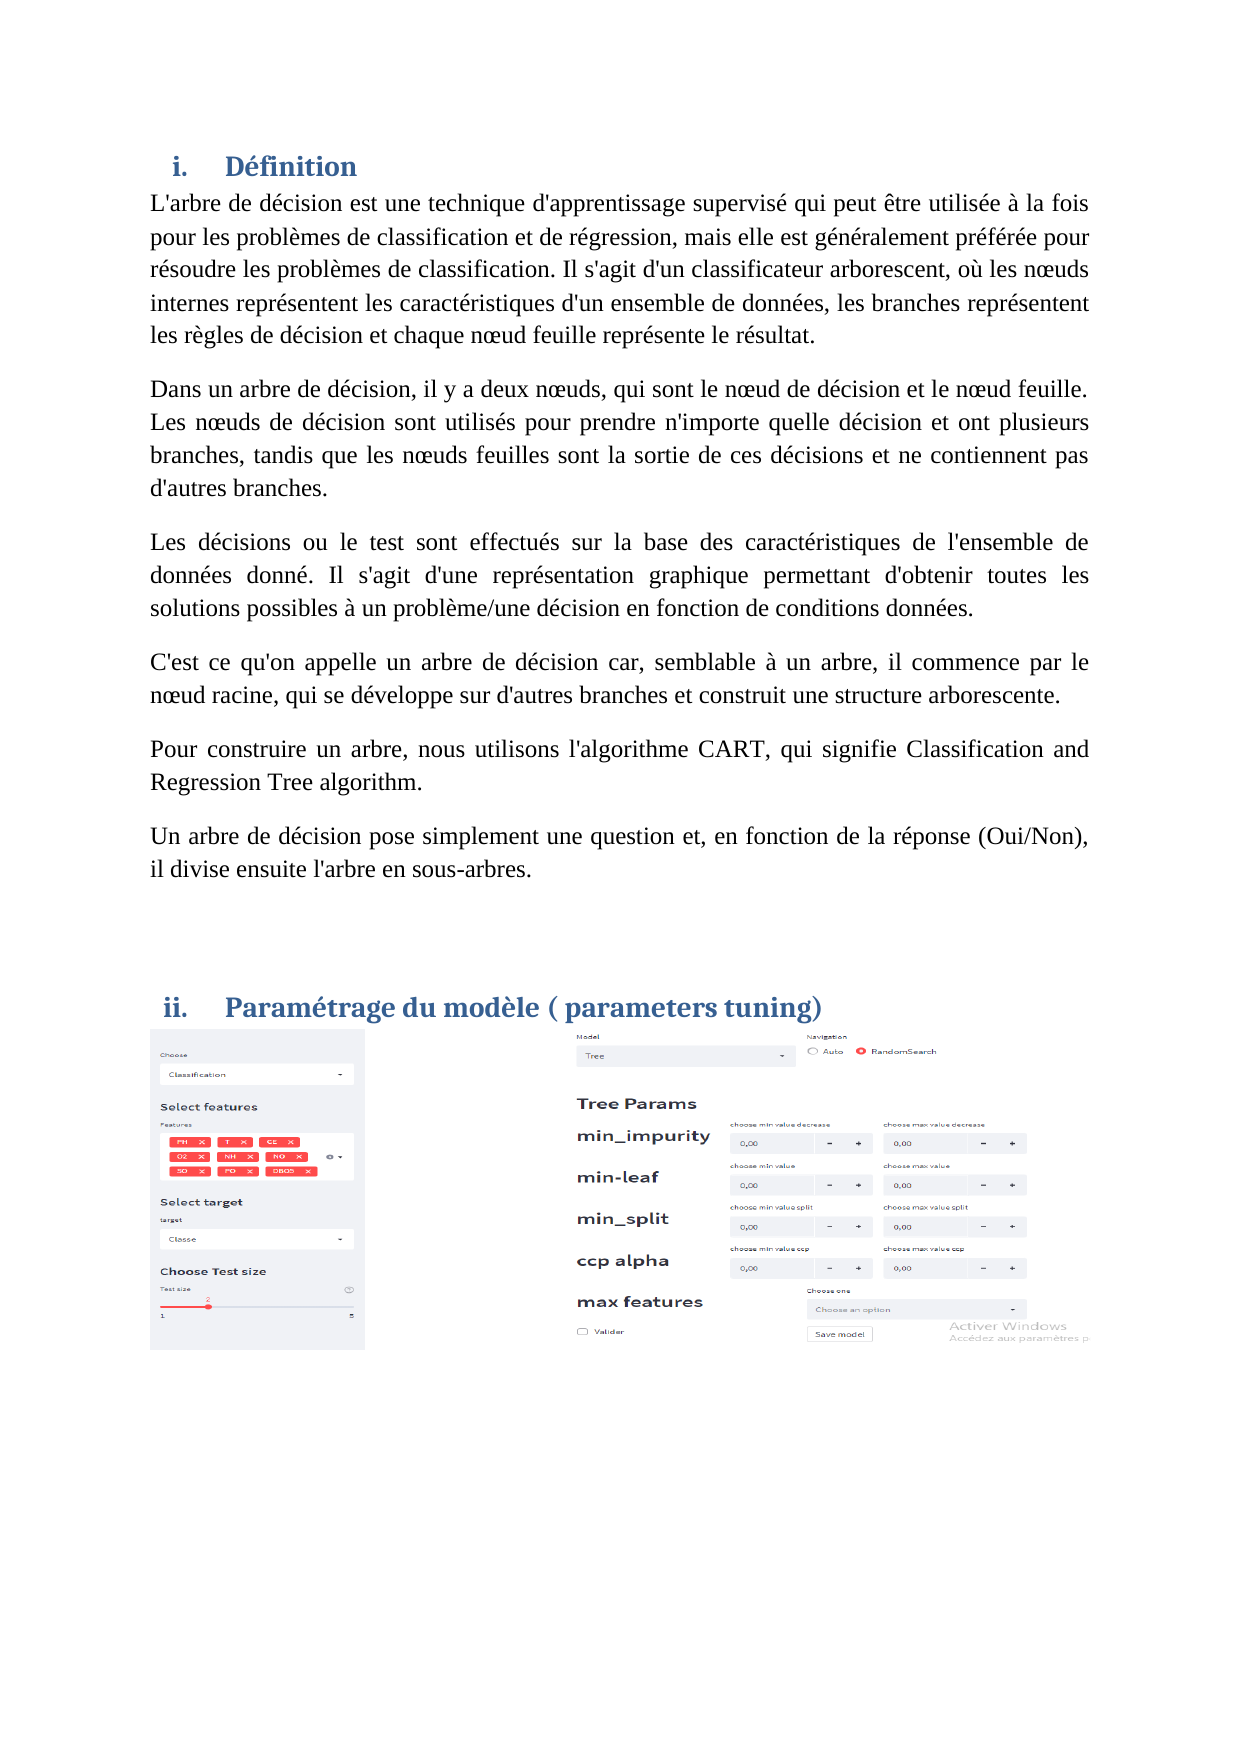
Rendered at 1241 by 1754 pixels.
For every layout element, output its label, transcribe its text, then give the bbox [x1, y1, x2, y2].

text C'est ce qu'on appelle un arbre de décision car, semblable à un arbre, il commence par le nœud racine, qui se développe sur d'autres branches et construit une structure arborescente. [150, 647, 1090, 709]
text Un arbre de décision pose simplement une question et, en fonction de la réponse (Oui/Non), il divise ensuite l'arbre en sous-arbres. [150, 821, 1090, 883]
subtitle Définition [187, 150, 1090, 183]
text L'arbre de décision est une technique d'apprentissage supervisé qui peut être utilisée à la fois pour les problèmes de classification et de régression, mais elle est généralement préférée pour résoudre les problèmes de classification. Il s'agit d'un classificateur arborescent, où les nœuds internes représentent les caractéristiques d'un ensemble de données, les branches représentent les règles de décision et chaque nœud feuille représente le résultat. [150, 188, 1090, 349]
picture [150, 1029, 1091, 1350]
text Pour construire un arbre, nous utilisons l'algorithme CART, qui signifie Classification and Regression Tree algorithm. [150, 734, 1090, 796]
text Les décisions ou le test sont effectués sur la base des caractéristiques de l'ensemble de données donné. Il s'agit d'une représentation graphique permettant d'obtenir toutes les solutions possibles à un problème/une décision en fonction de conditions données. [150, 527, 1090, 622]
subtitle Paramétrage du modèle ( parameters tuning) [187, 991, 1090, 1024]
text Dans un arbre de décision, il y a deux nœuds, qui sont le nœud de décision et le nœud feuille. Les nœuds de décision sont utilisés pour prendre n'importe quelle décision et ont plusieurs branches, tandis que les nœuds feuilles sont la sortie de ces décisions et ne contiennent pas d'autres branches. [150, 374, 1090, 502]
